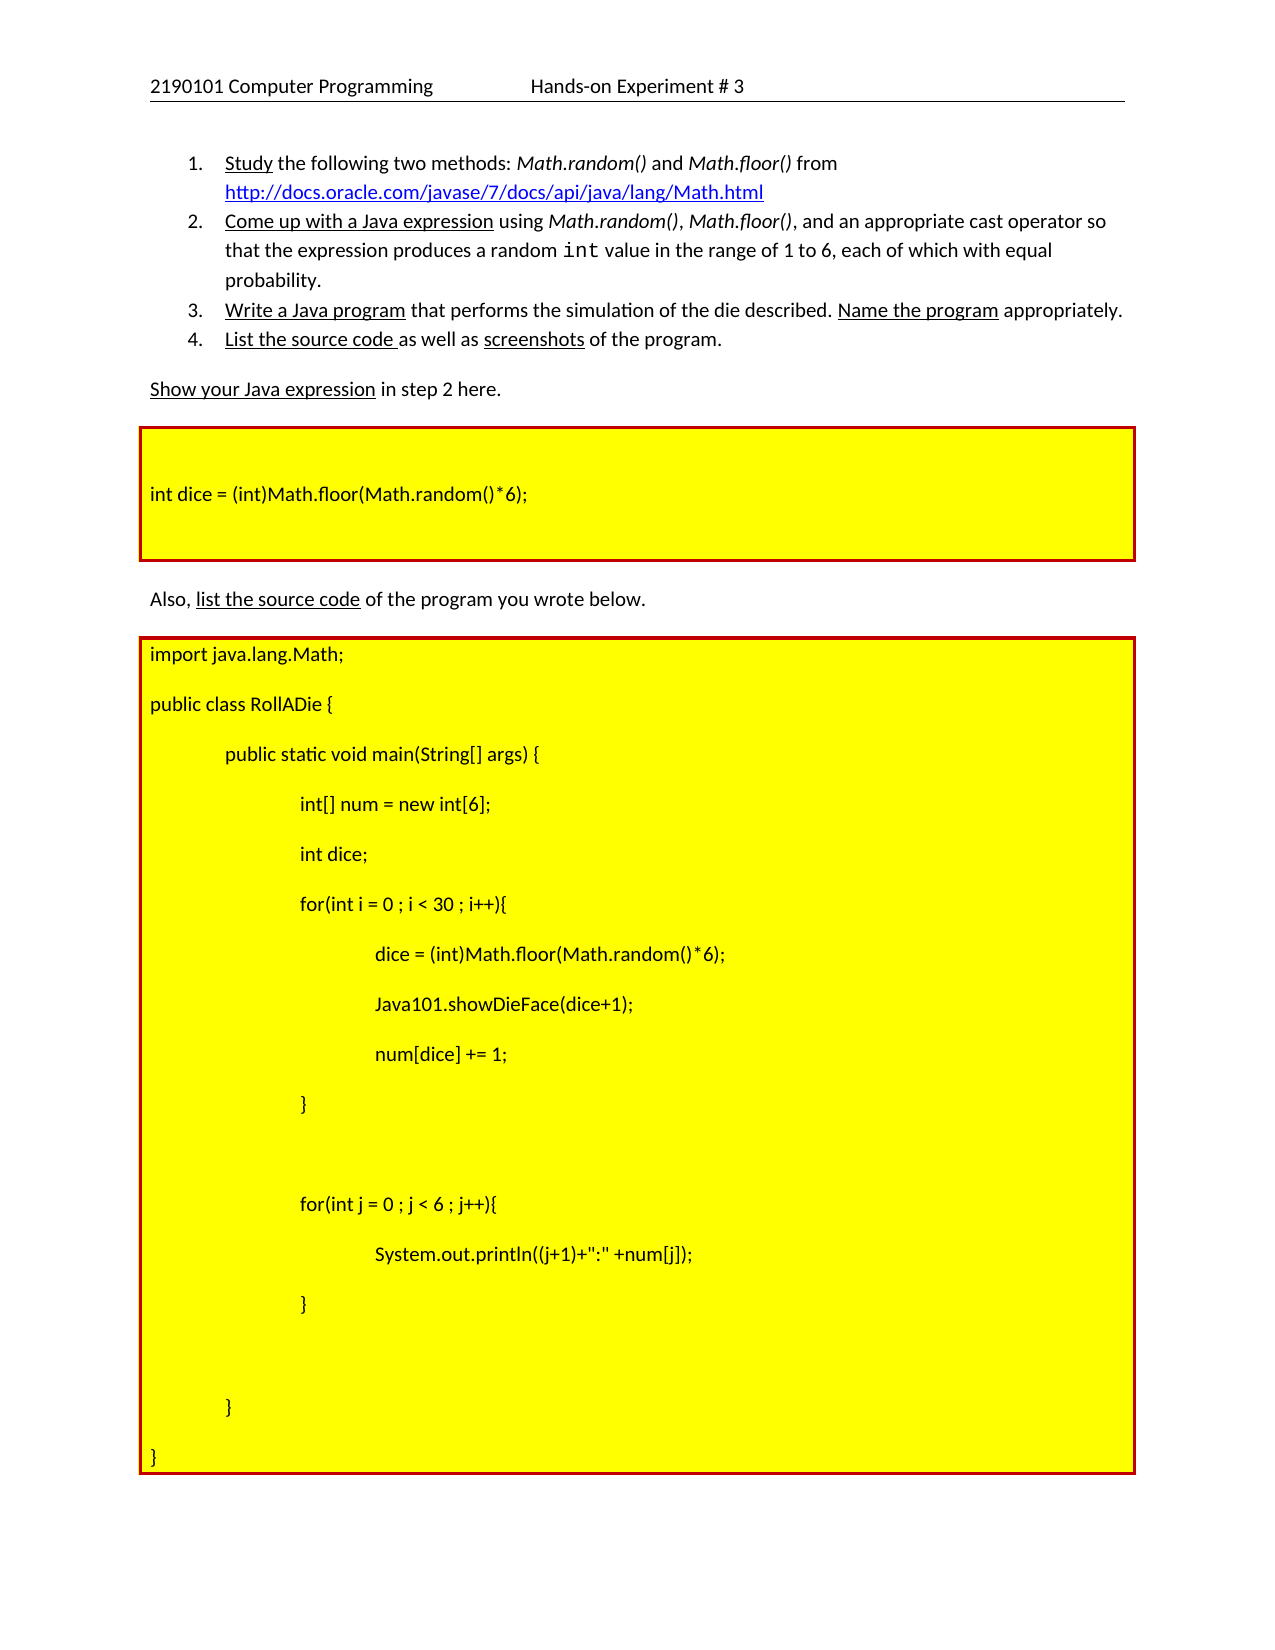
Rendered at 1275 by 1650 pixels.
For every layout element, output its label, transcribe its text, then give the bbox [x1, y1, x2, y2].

text for(int i = 0 ; i < 30 ; i++){ [142, 886, 1133, 917]
text int dice; [142, 836, 1133, 867]
text public class RollADie { [142, 686, 1133, 717]
text Show your Java expression in step 2 here. [150, 376, 1125, 401]
text } [142, 1086, 1133, 1117]
text } [142, 1286, 1133, 1317]
text import java.lang.Math; [142, 640, 1133, 667]
list Write a Java program that performs the simulation of the die described. Name the program appropriately. [187, 297, 1125, 322]
text num[dice] += 1; [142, 1036, 1133, 1067]
list Come up with a Java expression using Math.random(), Math.floor(), and an appropriate cast operator so that the expression produces a random int value in the range of 1 to 6, each of which with equal probability. [187, 208, 1125, 293]
text dice = (int)Math.floor(Math.random()*6); [142, 936, 1133, 967]
list List the source code as well as screenshots of the program. [187, 326, 1125, 351]
text int[] num = new int[6]; [142, 786, 1133, 817]
text int dice = (int)Math.floor(Math.random()*6); [142, 476, 1133, 507]
text for(int j = 0 ; j < 6 ; j++){ [142, 1186, 1133, 1217]
text } [142, 1439, 1133, 1472]
text Java101.showDieFace(dice+1); [142, 986, 1133, 1017]
list Study the following two methods: Math.random() and Math.floor() from http://docs.oracle.com/javase/7/docs/api/java/lang/Math.html [187, 150, 1125, 204]
text System.out.println((j+1)+":" +num[j]); [142, 1236, 1133, 1267]
text public static void main(String[] args) { [142, 736, 1133, 767]
text Also, list the source code of the program you wrote below. [150, 586, 1125, 612]
text } [142, 1389, 1133, 1420]
